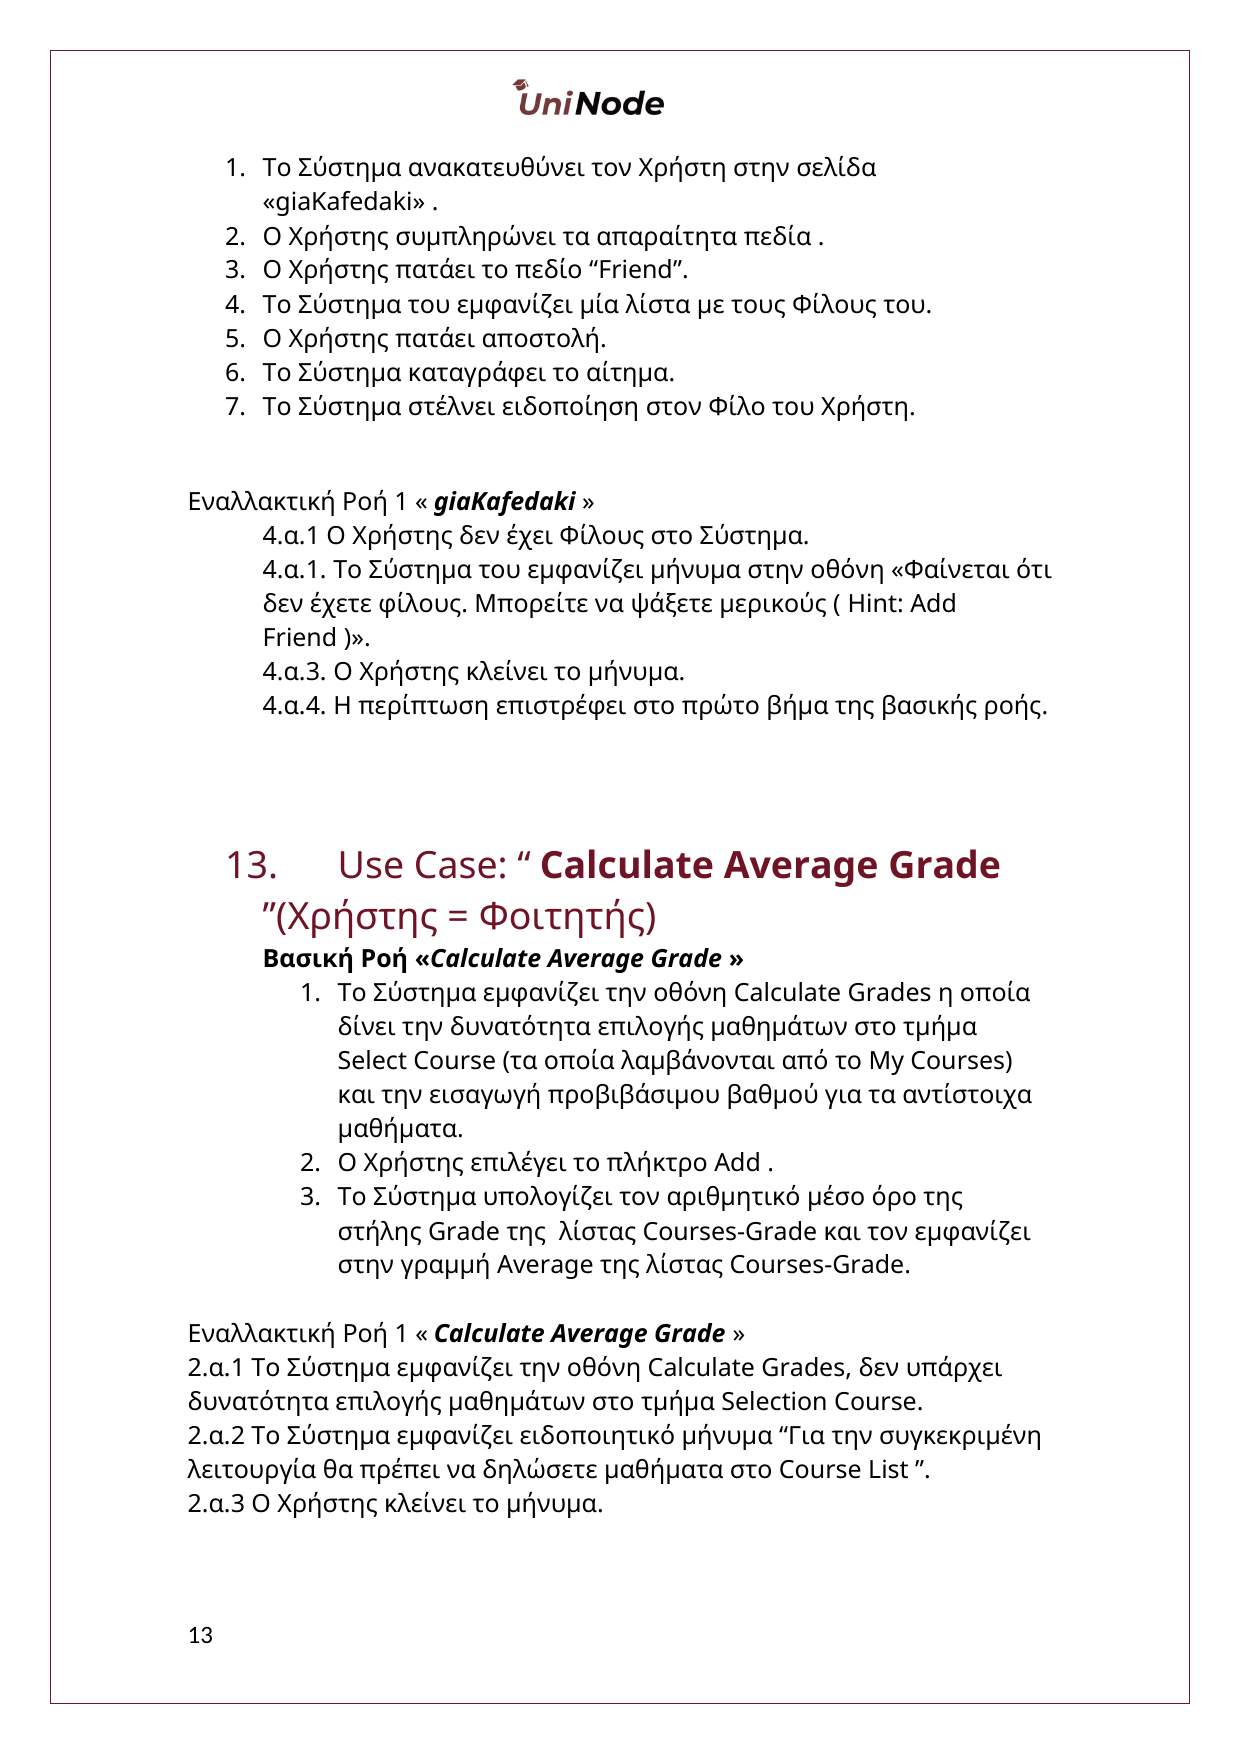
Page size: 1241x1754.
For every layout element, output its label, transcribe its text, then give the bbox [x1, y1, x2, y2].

list 4.α.4. Η περίπτωση επιστρέφει στο πρώτο βήμα της βασικής ροής. [262, 688, 1053, 722]
list Το Σύστημα στέλνει ειδοποίηση στον Φίλο του Χρήστη. [225, 388, 1053, 422]
list 2.α.3 O Χρήστης κλείνει το μήνυμα. [187, 1486, 1053, 1520]
text 2.α.2 To Σύστημα εμφανίζει ειδοποιητικό μήνυμα “Για την συγκεκριμένη λειτουργία θα πρέπει να δηλώσετε μαθήματα στο Course List ”. [187, 1417, 1053, 1486]
list Ο Χρήστης επιλέγει το πλήκτρο Add . [300, 1145, 1053, 1179]
list Το Σύστημα υπολογίζει τον αριθμητικό μέσο όρο της στήλης Grade της λίστας Courses-Grade και τον εμφανίζει στην γραμμή Average της λίστας Courses-Grade. [300, 1179, 1053, 1281]
list 4.α.1. Το Σύστημα του εμφανίζει μήνυμα στην οθόνη «Φαίνεται ότι δεν έχετε φίλους. Μπορείτε να ψάξετε μερικούς ( Hint: Add Friend )». [262, 552, 1053, 654]
list Ο Χρήστης συμπληρώνει τα απαραίτητα πεδία . [225, 218, 1053, 252]
list Ο Χρήστης πατάει το πεδίο “Friend”. [225, 252, 1053, 286]
list Το Σύστημα του εμφανίζει μία λίστα με τους Φίλους του. [225, 286, 1053, 320]
list Ο Χρήστης πατάει αποστολή. [225, 320, 1053, 354]
list Το Σύστημα ανακατευθύνει τον Χρήστη στην σελίδα «giaKafedaki» . [225, 150, 1053, 218]
picture [503, 69, 675, 131]
list Βασική Ροή «Calculate Average Grade » [262, 941, 1053, 975]
list 4.α.3. Ο Χρήστης κλείνει το μήνυμα. [262, 654, 1053, 688]
list Εναλλακτική Ροή 1 « giaKafedaki » [187, 483, 1053, 518]
list 4.α.1 Ο Χρήστης δεν έχει Φίλους στο Σύστημα. [187, 518, 1053, 552]
list To Σύστημα εμφανίζει την οθόνη Calculate Grades η οποία δίνει την δυνατότητα επιλογής μαθημάτων στο τμήμα Select Course (τα οποία λαμβάνονται από το My Courses) και την εισαγωγή προβιβάσιμου βαθμού για τα αντίστοιχα μαθήματα. [300, 975, 1053, 1145]
text 2.α.1 To Σύστημα εμφανίζει την οθόνη Calculate Grades, δεν υπάρχει δυνατότητα επιλογής μαθημάτων στο τμήμα Selection Course. [187, 1349, 1053, 1417]
subtitle Use Case: “ Calculate Average Grade ”(Χρήστης = Φοιτητής) [225, 838, 1053, 941]
list Το Σύστημα καταγράφει το αίτημα. [225, 354, 1053, 388]
list Εναλλακτική Ροή 1 « Calculate Average Grade » [187, 1315, 1053, 1349]
